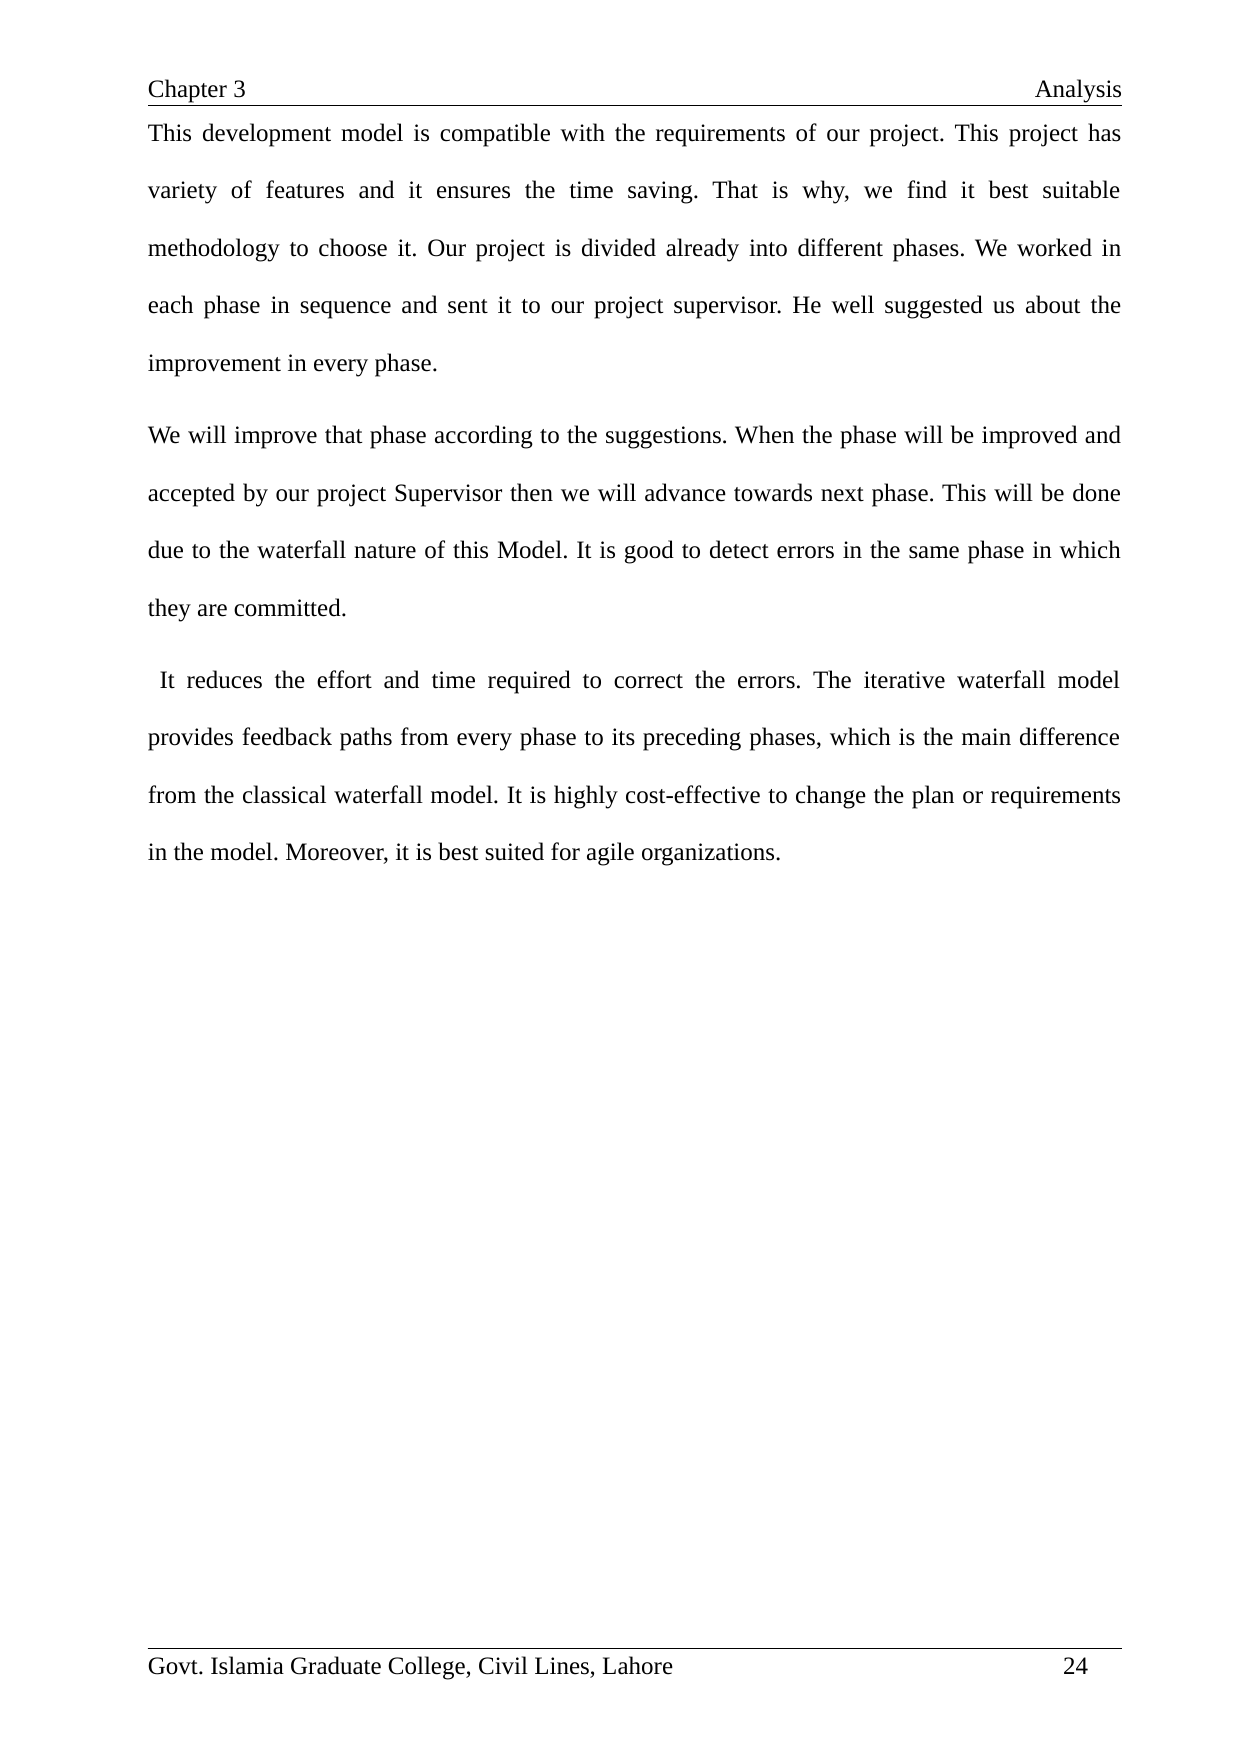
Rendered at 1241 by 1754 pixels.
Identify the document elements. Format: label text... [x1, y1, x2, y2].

text It reduces the effort and time required to correct the errors. The iterative waterfall model provides feedback paths from every phase to its preceding phases, which is the main difference from the classical waterfall model. It is highly cost-effective to change the plan or requirements in the model. Moreover, it is best suited for agile organizations. [148, 665, 1122, 866]
text This development model is compatible with the requirements of our project. This project has variety of features and it ensures the time saving. That is why, we find it best suitable methodology to choose it. Our project is divided already into different phases. We worked in each phase in sequence and sent it to our project supervisor. He well suggested us about the improvement in every phase. [148, 118, 1122, 377]
text We will improve that phase according to the suggestions. When the phase will be improved and accepted by our project Supervisor then we will advance towards next phase. This will be done due to the waterfall nature of this Model. It is good to detect errors in the same phase in which they are committed. [148, 420, 1122, 621]
